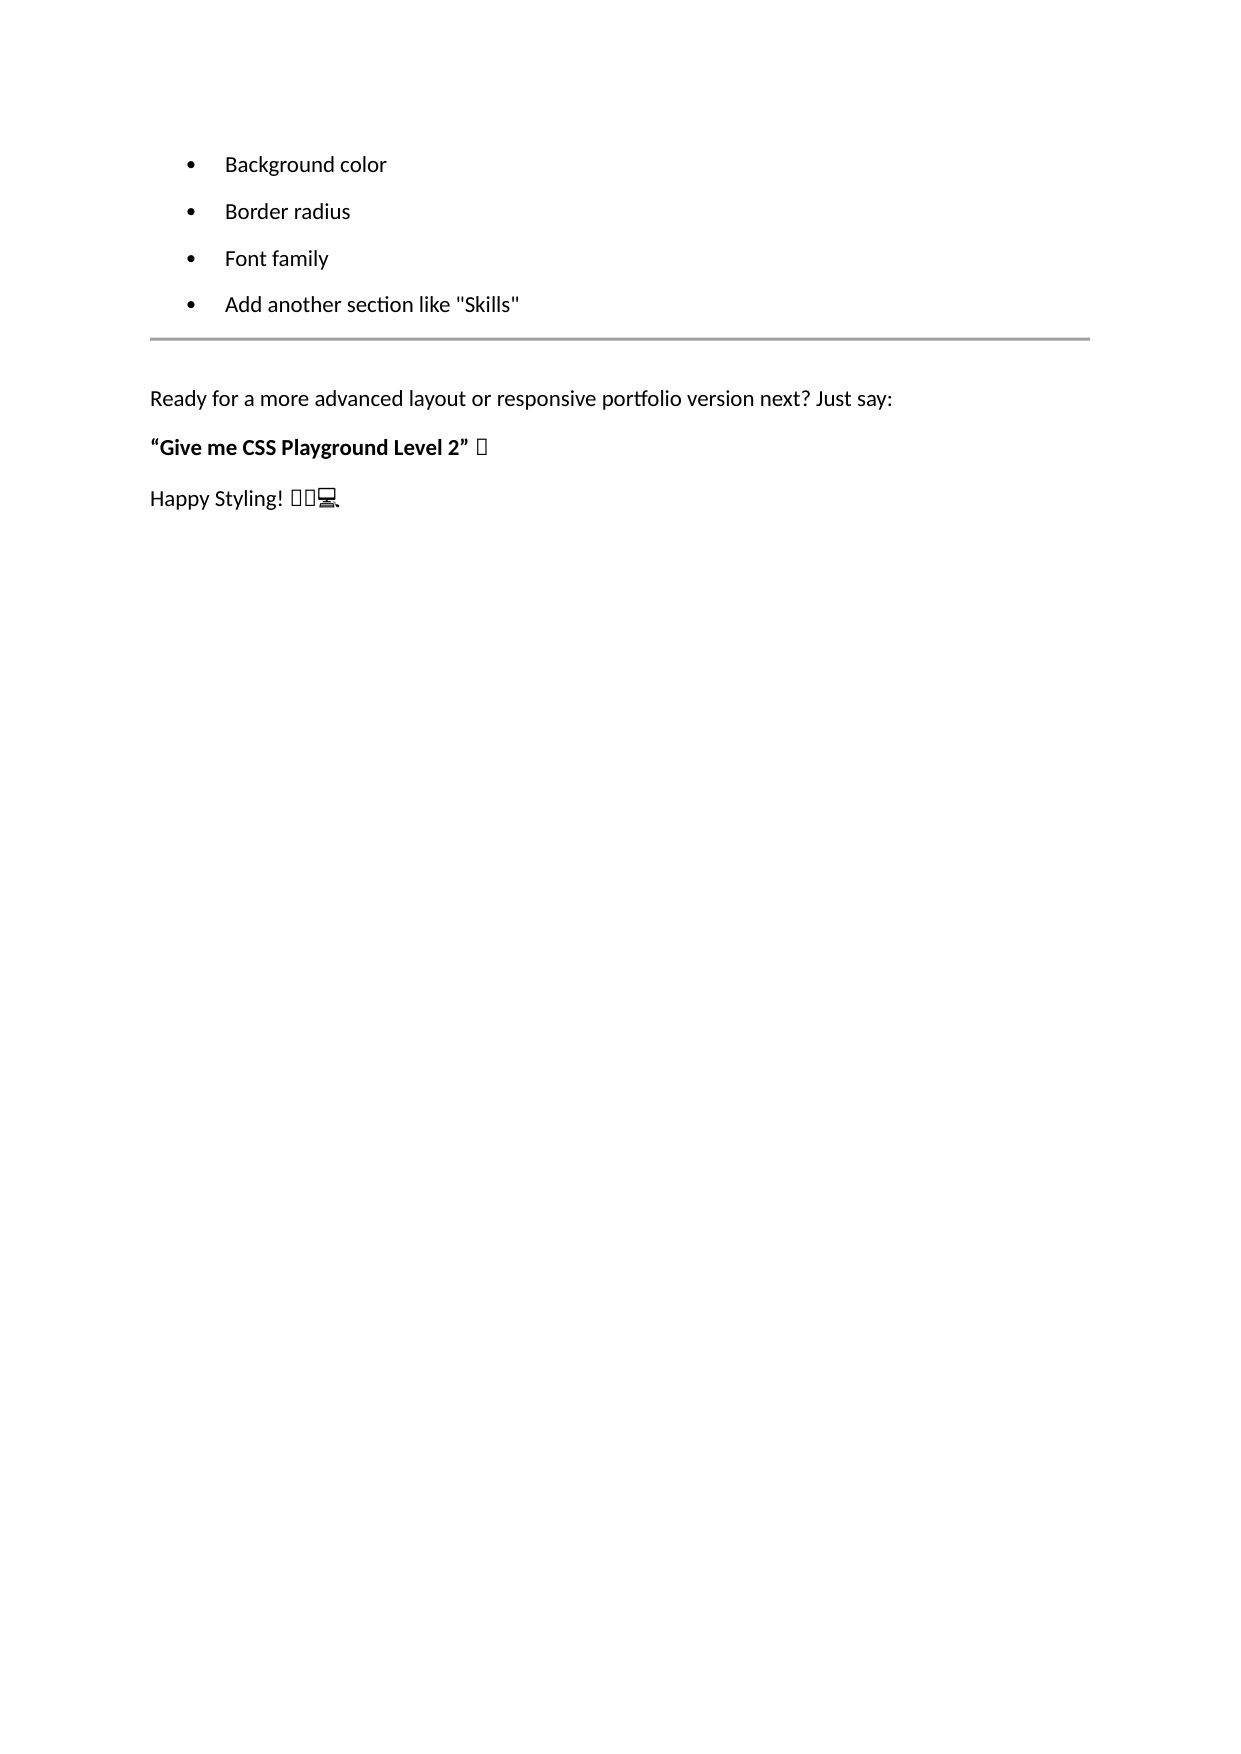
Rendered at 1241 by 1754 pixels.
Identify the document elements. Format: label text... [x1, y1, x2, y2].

list Background color [187, 150, 1090, 178]
text Ready for a more advanced layout or responsive portfolio version next? Just say: [150, 384, 1090, 412]
list Font family [187, 244, 1090, 272]
text “Give me CSS Playground Level 2” 🎯 [150, 431, 1090, 462]
list Border radius [187, 197, 1090, 225]
text Happy Styling! 🎨🧑‍💻 [150, 482, 1090, 513]
list Add another section like "Skills" [187, 291, 1090, 319]
